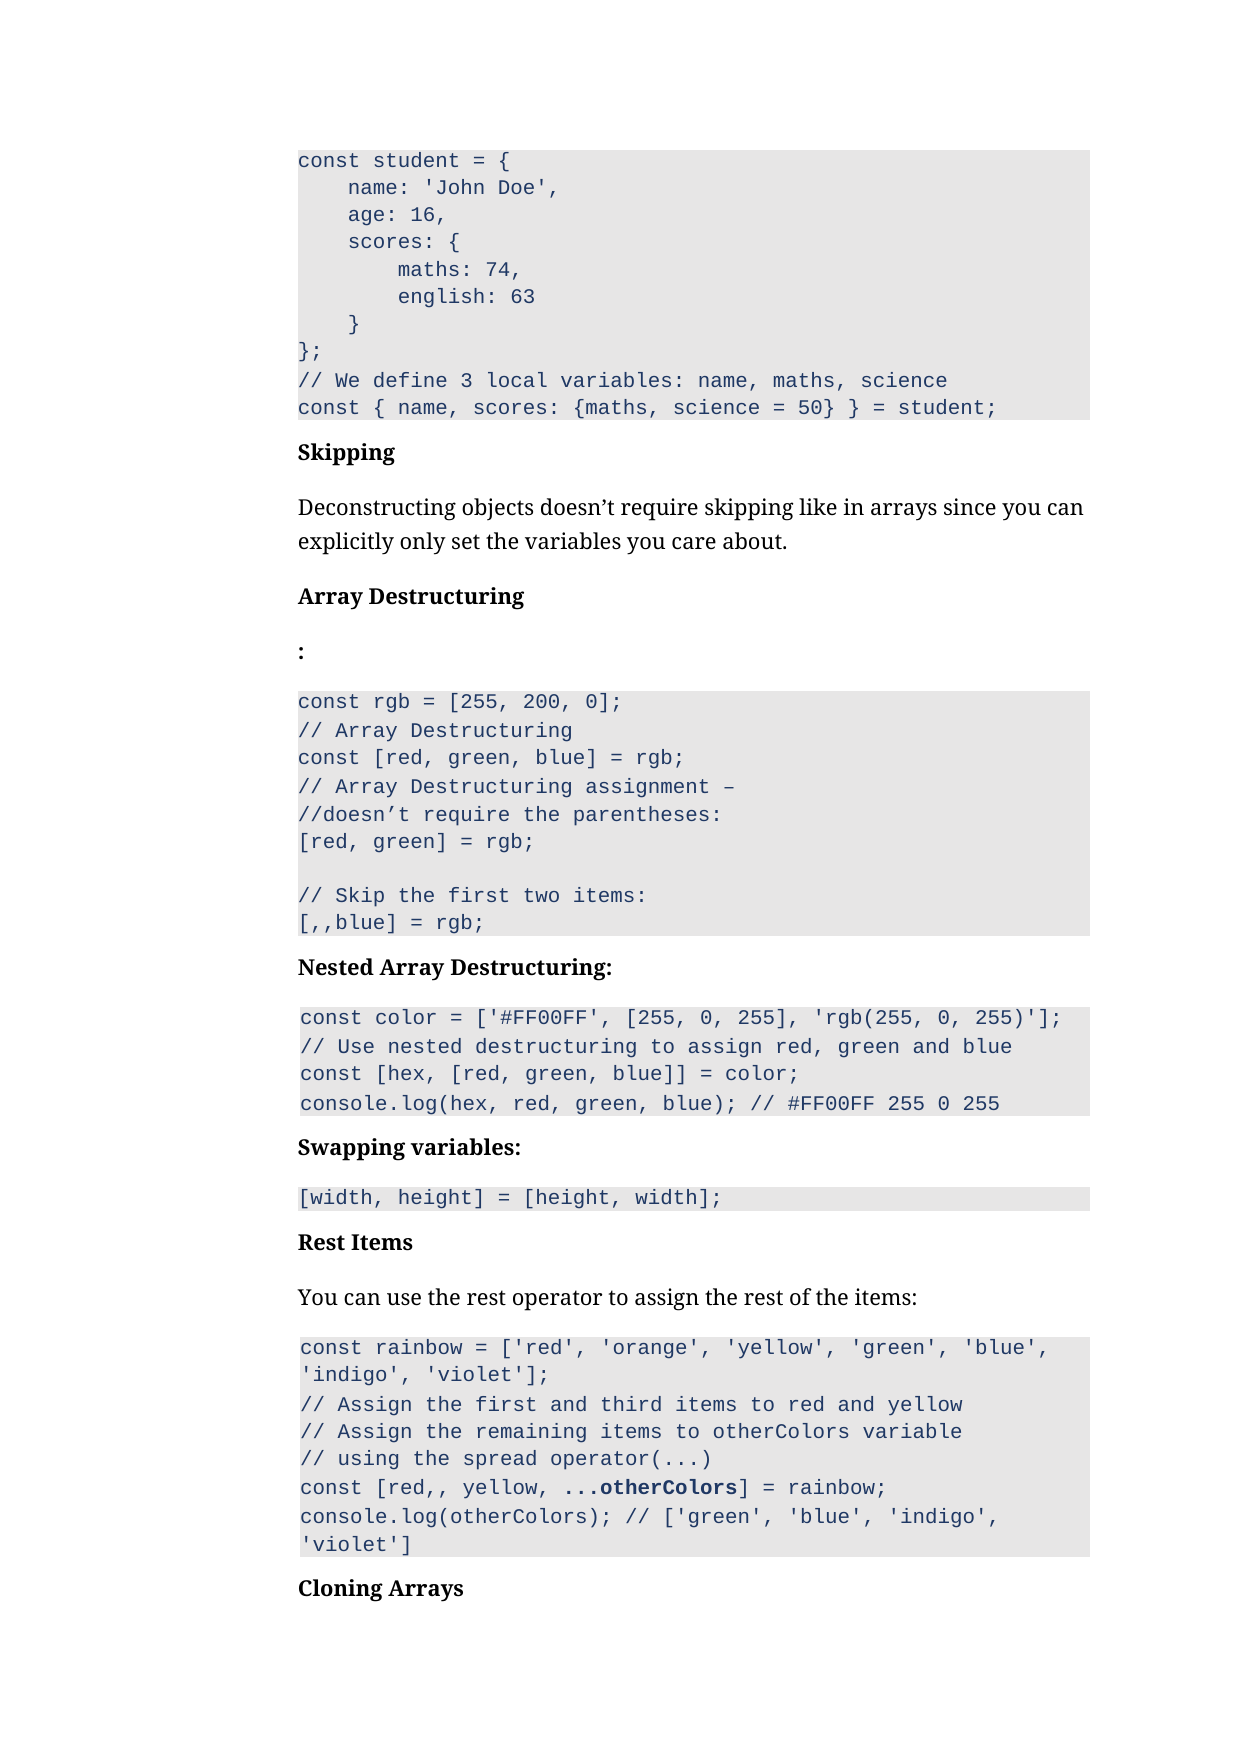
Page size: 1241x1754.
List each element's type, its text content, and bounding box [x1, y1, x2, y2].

text [width, height] = [height, width]; [298, 1187, 1090, 1211]
text const color = ['#FF00FF', [255, 0, 255], 'rgb(255, 0, 255)']; [300, 1007, 1090, 1031]
text Rest Items [298, 1227, 1090, 1257]
text console.log(hex, red, green, blue); // #FF00FF 255 0 255 [300, 1093, 1090, 1116]
text console.log(otherColors); // ['green', 'blue', 'indigo', 'violet'] [300, 1506, 1090, 1557]
text Swapping variables: [298, 1132, 1090, 1162]
text Cloning Arrays [298, 1573, 1090, 1603]
text Array Destructuring [298, 581, 1090, 610]
text const rgb = [255, 200, 0]; [298, 691, 1090, 714]
text // Use nested destructuring to assign red, green and blue const [hex, [red, green, blue]] = color; [300, 1036, 1090, 1087]
text const student = { name: 'John Doe', age: 16, scores: { maths: 74, english: 63 } }; [298, 150, 1090, 364]
text // We define 3 local variables: name, maths, science const { name, scores: {maths, science = 50} } = student; [298, 369, 1090, 420]
text const [red,, yellow, ...otherColors] = rainbow; [300, 1477, 1090, 1501]
text Skipping [298, 436, 1090, 466]
text You can use the rest operator to assign the rest of the items: [298, 1282, 1090, 1312]
text // Assign the first and third items to red and yellow // Assign the remaining items to otherColors variable // using the spread operator(...) [300, 1393, 1090, 1472]
text // Array Destructuring const [red, green, blue] = rgb; [298, 720, 1090, 771]
text : [298, 636, 1090, 665]
text Nested Array Destructuring: [298, 952, 1090, 982]
text const rainbow = ['red', 'orange', 'yellow', 'green', 'blue', 'indigo', 'violet']; [300, 1337, 1090, 1388]
text Deconstructing objects doesn’t require skipping like in arrays since you can explicitly only set the variables you care about. [298, 491, 1090, 555]
text // Array Destructuring assignment – //doesn’t require the parentheses: [red, green] = rgb; // Skip the first two items: [,,blue] = rgb; [298, 776, 1090, 936]
